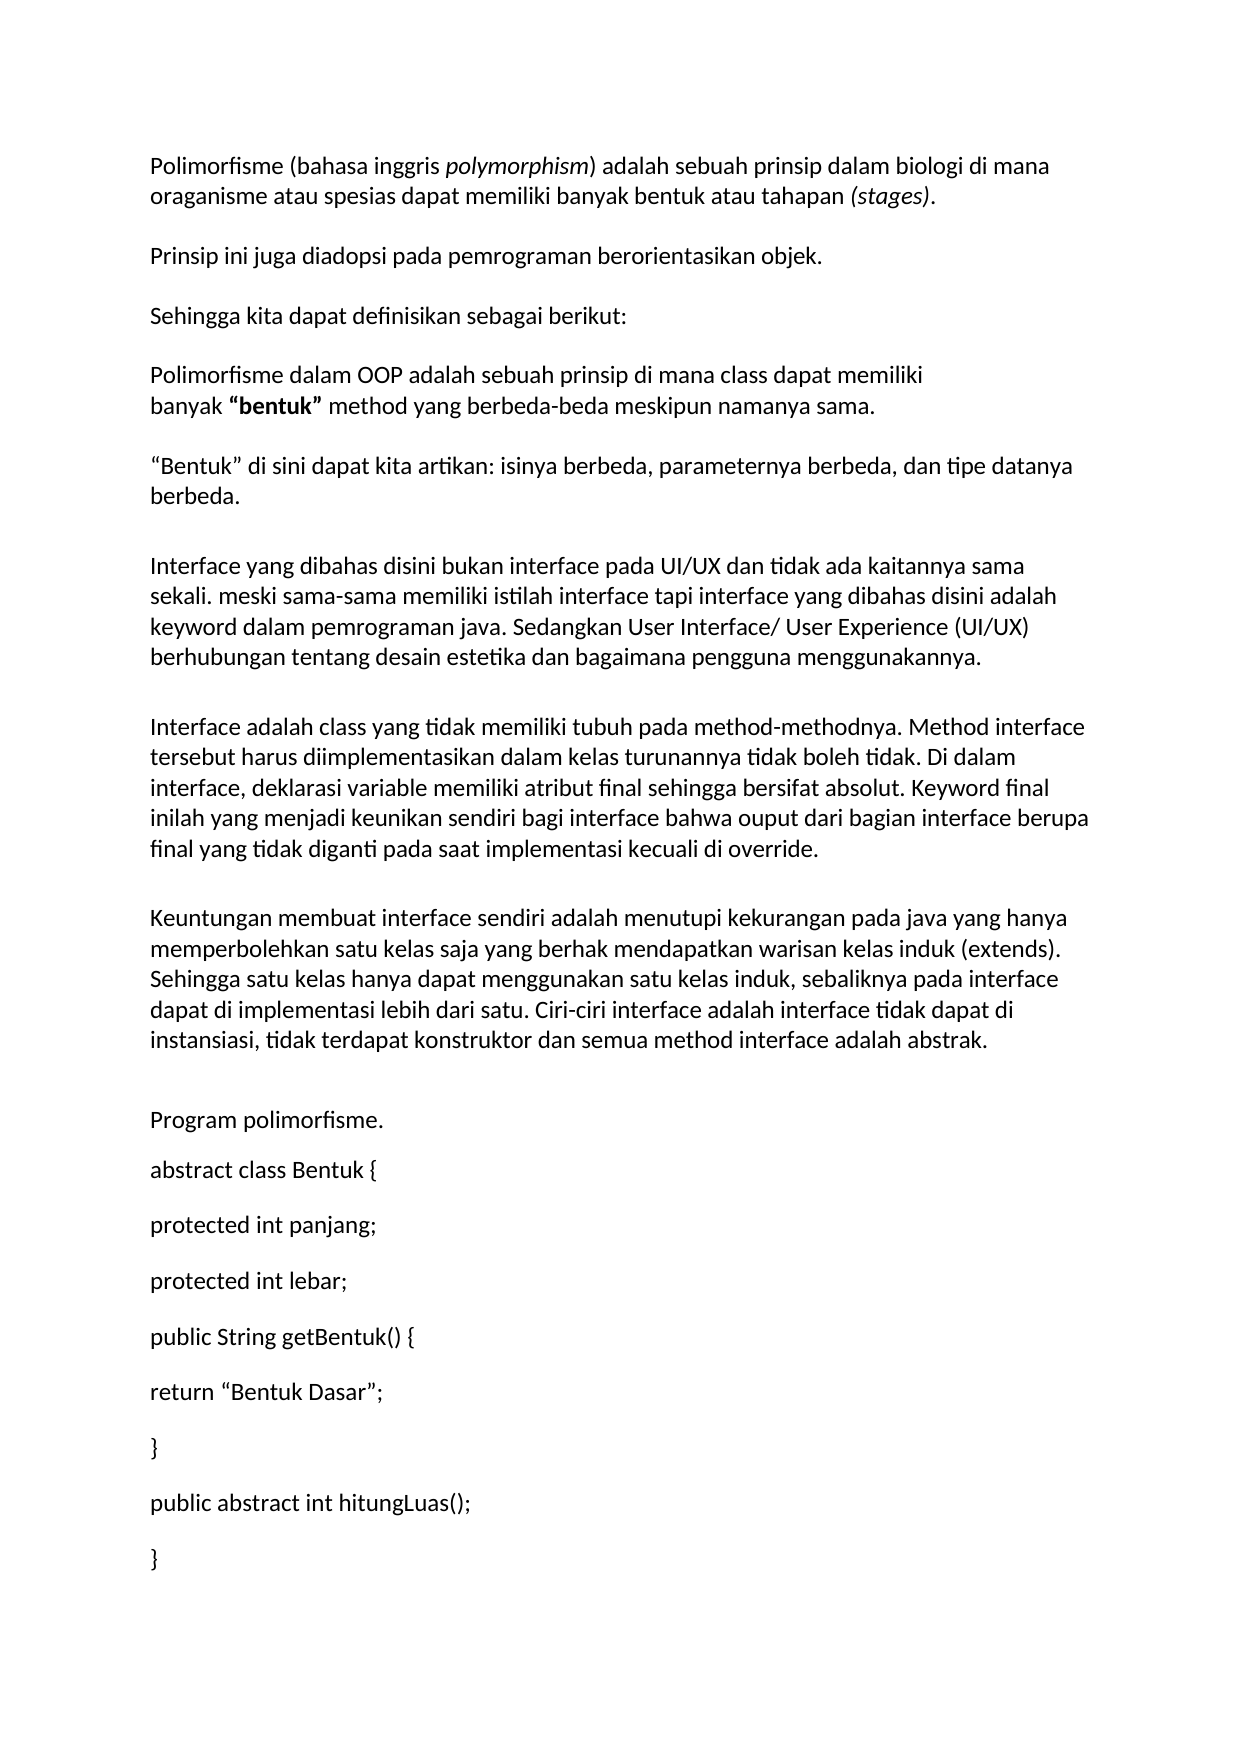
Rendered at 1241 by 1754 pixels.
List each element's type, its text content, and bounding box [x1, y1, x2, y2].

text return “Bentuk Dasar”; [150, 1376, 1090, 1407]
text } [150, 1432, 1090, 1462]
text protected int lebar; [150, 1265, 1090, 1296]
text Polimorfisme dalam OOP adalah sebuah prinsip di mana class dapat memiliki banyak “bentuk” method yang berbeda-beda meskipun namanya sama. [150, 359, 1090, 421]
text public String getBentuk() { [150, 1321, 1090, 1351]
text Keuntungan membuat interface sendiri adalah menutupi kekurangan pada java yang hanya memperbolehkan satu kelas saja yang berhak mendapatkan warisan kelas induk (extends). Sehingga satu kelas hanya dapat menggunakan satu kelas induk, sebaliknya pada interface dapat di implementasi lebih dari satu. Ciri-ciri interface adalah interface tidak dapat di instansiasi, tidak terdapat konstruktor dan semua method interface adalah abstrak. [150, 902, 1090, 1055]
text Program polimorfisme. [150, 1104, 1090, 1135]
text Interface adalah class yang tidak memiliki tubuh pada method-methodnya. Method interface tersebut harus diimplementasikan dalam kelas turunannya tidak boleh tidak. Di dalam interface, deklarasi variable memiliki atribut final sehingga bersifat absolut. Keyword final inilah yang menjadi keunikan sendiri bagi interface bahwa ouput dari bagian interface berupa final yang tidak diganti pada saat implementasi kecuali di override. [150, 711, 1090, 863]
text protected int panjang; [150, 1210, 1090, 1240]
text Prinsip ini juga diadopsi pada pemrograman berorientasikan objek. [150, 240, 1090, 271]
text } [150, 1543, 1090, 1573]
text public abstract int hitungLuas(); [150, 1487, 1090, 1518]
text Sehingga kita dapat definisikan sebagai berikut: [150, 300, 1090, 330]
text “Bentuk” di sini dapat kita artikan: isinya berbeda, parameternya berbeda, dan tipe datanya berbeda. [150, 450, 1090, 511]
text Interface yang dibahas disini bukan interface pada UI/UX dan tidak ada kaitannya sama sekali. meski sama-sama memiliki istilah interface tapi interface yang dibahas disini adalah keyword dalam pemrograman java. Sedangkan User Interface/ User Experience (UI/UX) berhubungan tentang desain estetika dan bagaimana pengguna menggunakannya. [150, 550, 1090, 672]
text abstract class Bentuk { [150, 1154, 1090, 1185]
text Polimorfisme (bahasa inggris polymorphism) adalah sebuah prinsip dalam biologi di mana oraganisme atau spesias dapat memiliki banyak bentuk atau tahapan (stages). [150, 150, 1090, 211]
